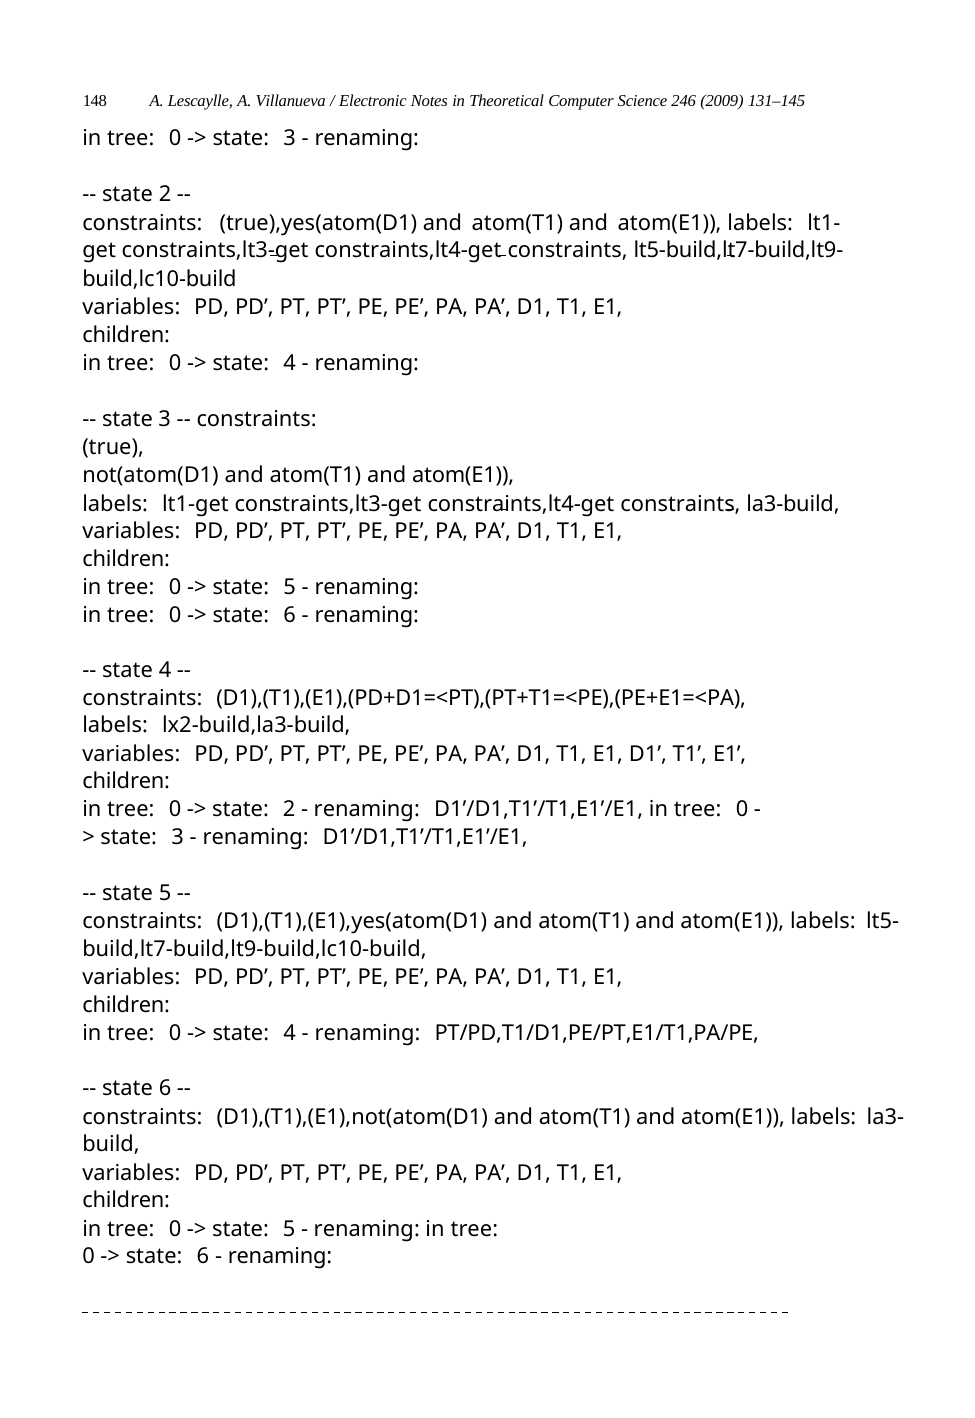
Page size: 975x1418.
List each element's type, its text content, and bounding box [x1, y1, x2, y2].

text in tree: 0 -> state: 2 - renaming: D1’/D1,T1’/T1,E1’/E1, in tree: 0 -> state: 3 - renaming: D1’/D1,T1’/T1,E1’/E1, [82, 794, 771, 851]
text children: [82, 544, 912, 572]
text constraints: (D1),(T1),(E1),yes(atom(D1) and atom(T1) and atom(E1)), labels: lt5-build,lt7-build,lt9-build,lc10-build, [82, 906, 912, 963]
text in tree: 0 -> state: 5 - renaming: in tree: 0 -> state: 6 - renaming: [82, 1214, 510, 1270]
text variables: PD, PD’, PT, PT’, PE, PE’, PA, PA’, D1, T1, E1, D1’, T1’, E1’, [82, 739, 912, 767]
text labels: lx2-build,la3-build, [82, 711, 912, 738]
text variables: PD, PD’, PT, PT’, PE, PE’, PA, PA’, D1, T1, E1, [82, 517, 912, 544]
text children: [82, 320, 912, 348]
text variables: PD, PD’, PT, PT’, PE, PE’, PA, PA’, D1, T1, E1, [82, 292, 912, 320]
text -- state 5 -- [82, 877, 912, 906]
text in tree: 0 -> state: 6 - renaming: [82, 600, 912, 628]
text in tree: 0 -> state: 3 - renaming: [82, 122, 912, 152]
text -- state 2 -- [82, 179, 912, 207]
text constraints: (D1),(T1),(E1),not(atom(D1) and atom(T1) and atom(E1)), labels: la3-build, [82, 1102, 912, 1158]
text constraints: (D1),(T1),(E1),(PD+D1=<PT),(PT+T1=<PE),(PE+E1=<PA), [82, 683, 912, 711]
text in tree: 0 -> state: 5 - renaming: [82, 572, 912, 600]
text constraints: (true),yes(atom(D1) and atom(T1) and atom(E1)), labels: lt1-get constraints,lt3-get constraints,lt4-get constraints, lt5-build,lt7-build,lt9-build,lc10-build [82, 207, 874, 292]
text children: [82, 990, 912, 1018]
text labels: lt1-get constraints,lt3-get constraints,lt4-get constraints, la3-build, [82, 488, 874, 517]
text -- state 4 -- [82, 654, 912, 683]
text variables: PD, PD’, PT, PT’, PE, PE’, PA, PA’, D1, T1, E1, [82, 1158, 912, 1185]
text in tree: 0 -> state: 4 - renaming: PT/PD,T1/D1,PE/PT,E1/T1,PA/PE, [82, 1018, 912, 1046]
text -- state 3 -- constraints: (true), [82, 404, 367, 461]
text children: [82, 767, 912, 794]
text not(atom(D1) and atom(T1) and atom(E1)), [82, 461, 912, 488]
text -- state 6 -- [82, 1073, 912, 1101]
text children: [82, 1185, 912, 1213]
text variables: PD, PD’, PT, PT’, PE, PE’, PA, PA’, D1, T1, E1, [82, 963, 912, 990]
text in tree: 0 -> state: 4 - renaming: [82, 348, 912, 376]
